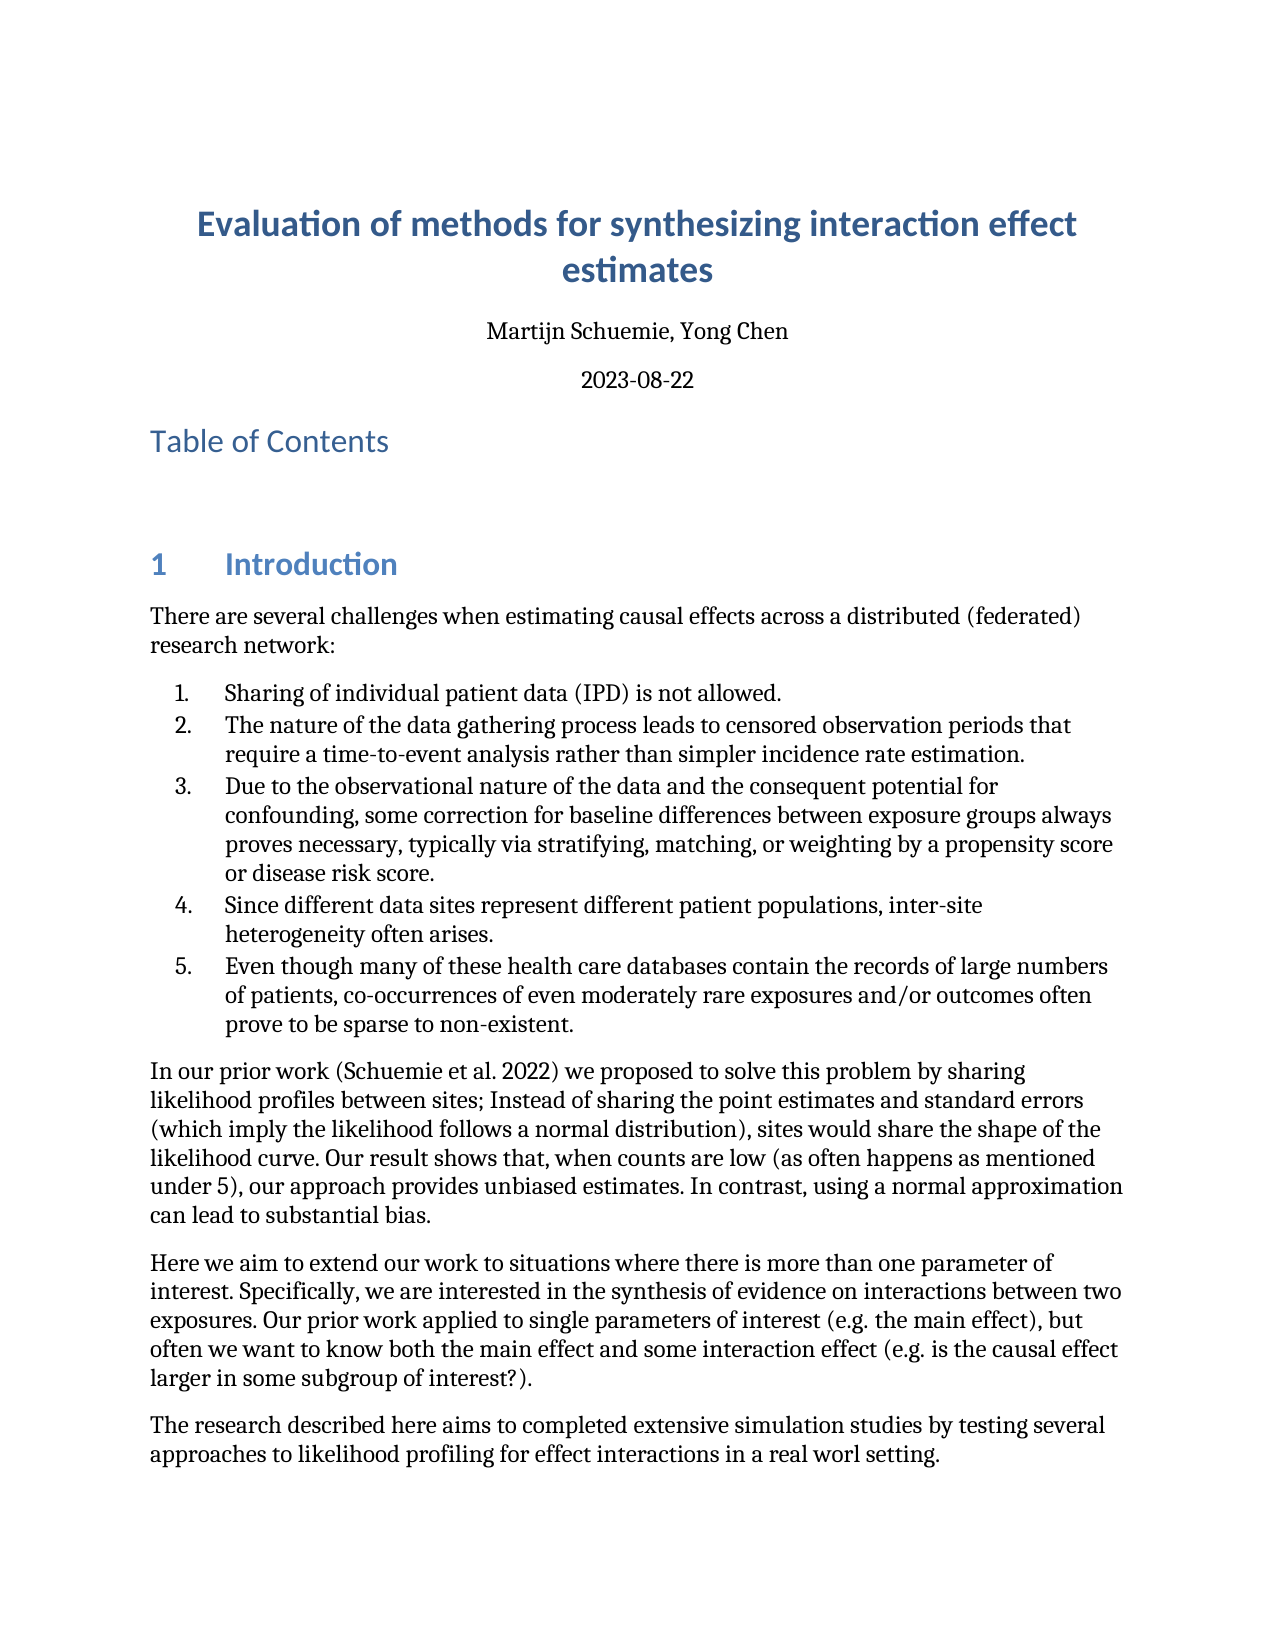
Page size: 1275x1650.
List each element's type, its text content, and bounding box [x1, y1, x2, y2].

text The research described here aims to completed extensive simulation studies by testing several approaches to likelihood profiling for effect interactions in a real worl setting. [150, 1411, 1125, 1468]
list Since different data sites represent different patient populations, inter-site heterogeneity often arises. [175, 891, 1125, 948]
list The nature of the data gathering process leads to censored observation periods that require a time-to-event analysis rather than simpler incidence rate estimation. [175, 711, 1125, 768]
text 2023-08-22 [150, 366, 1125, 395]
list Even though many of these health care databases contain the records of large numbers of patients, co-occurrences of even moderately rare exposures and/or outcomes often prove to be sparse to non-existent. [175, 952, 1125, 1038]
list Sharing of individual patient data (IPD) is not allowed. [175, 678, 1125, 707]
title Evaluation of methods for synthesizing interaction effect estimates [150, 200, 1125, 292]
text In our prior work (Schuemie et al. 2022) we proposed to solve this problem by sharing likelihood profiles between sites; Instead of sharing the point estimates and standard errors (which imply the likelihood follows a normal distribution), sites would share the shape of the likelihood curve. Our result shows that, when counts are low (as often happens as mentioned under 5), our approach provides unbiased estimates. In contrast, using a normal approximation can lead to substantial bias. [150, 1057, 1125, 1230]
list Due to the observational nature of the data and the consequent potential for confounding, some correction for baseline differences between exposure groups always proves necessary, typically via stratifying, matching, or weighting by a propensity score or disease risk score. [175, 772, 1125, 887]
text Martijn Schuemie, Yong Chen [150, 317, 1125, 345]
text Here we aim to extend our work to situations where there is more than one parameter of interest. Specifically, we are interested in the synthesis of evidence on interactions between two exposures. Our prior work applied to single parameters of interest (e.g. the main effect), but often we want to know both the main effect and some interaction effect (e.g. is the causal effect larger in some subgroup of interest?). [150, 1248, 1125, 1392]
text There are several challenges when estimating causal effects across a distributed (federated) research network: [150, 602, 1125, 660]
subtitle 1 Introduction [150, 543, 1125, 583]
